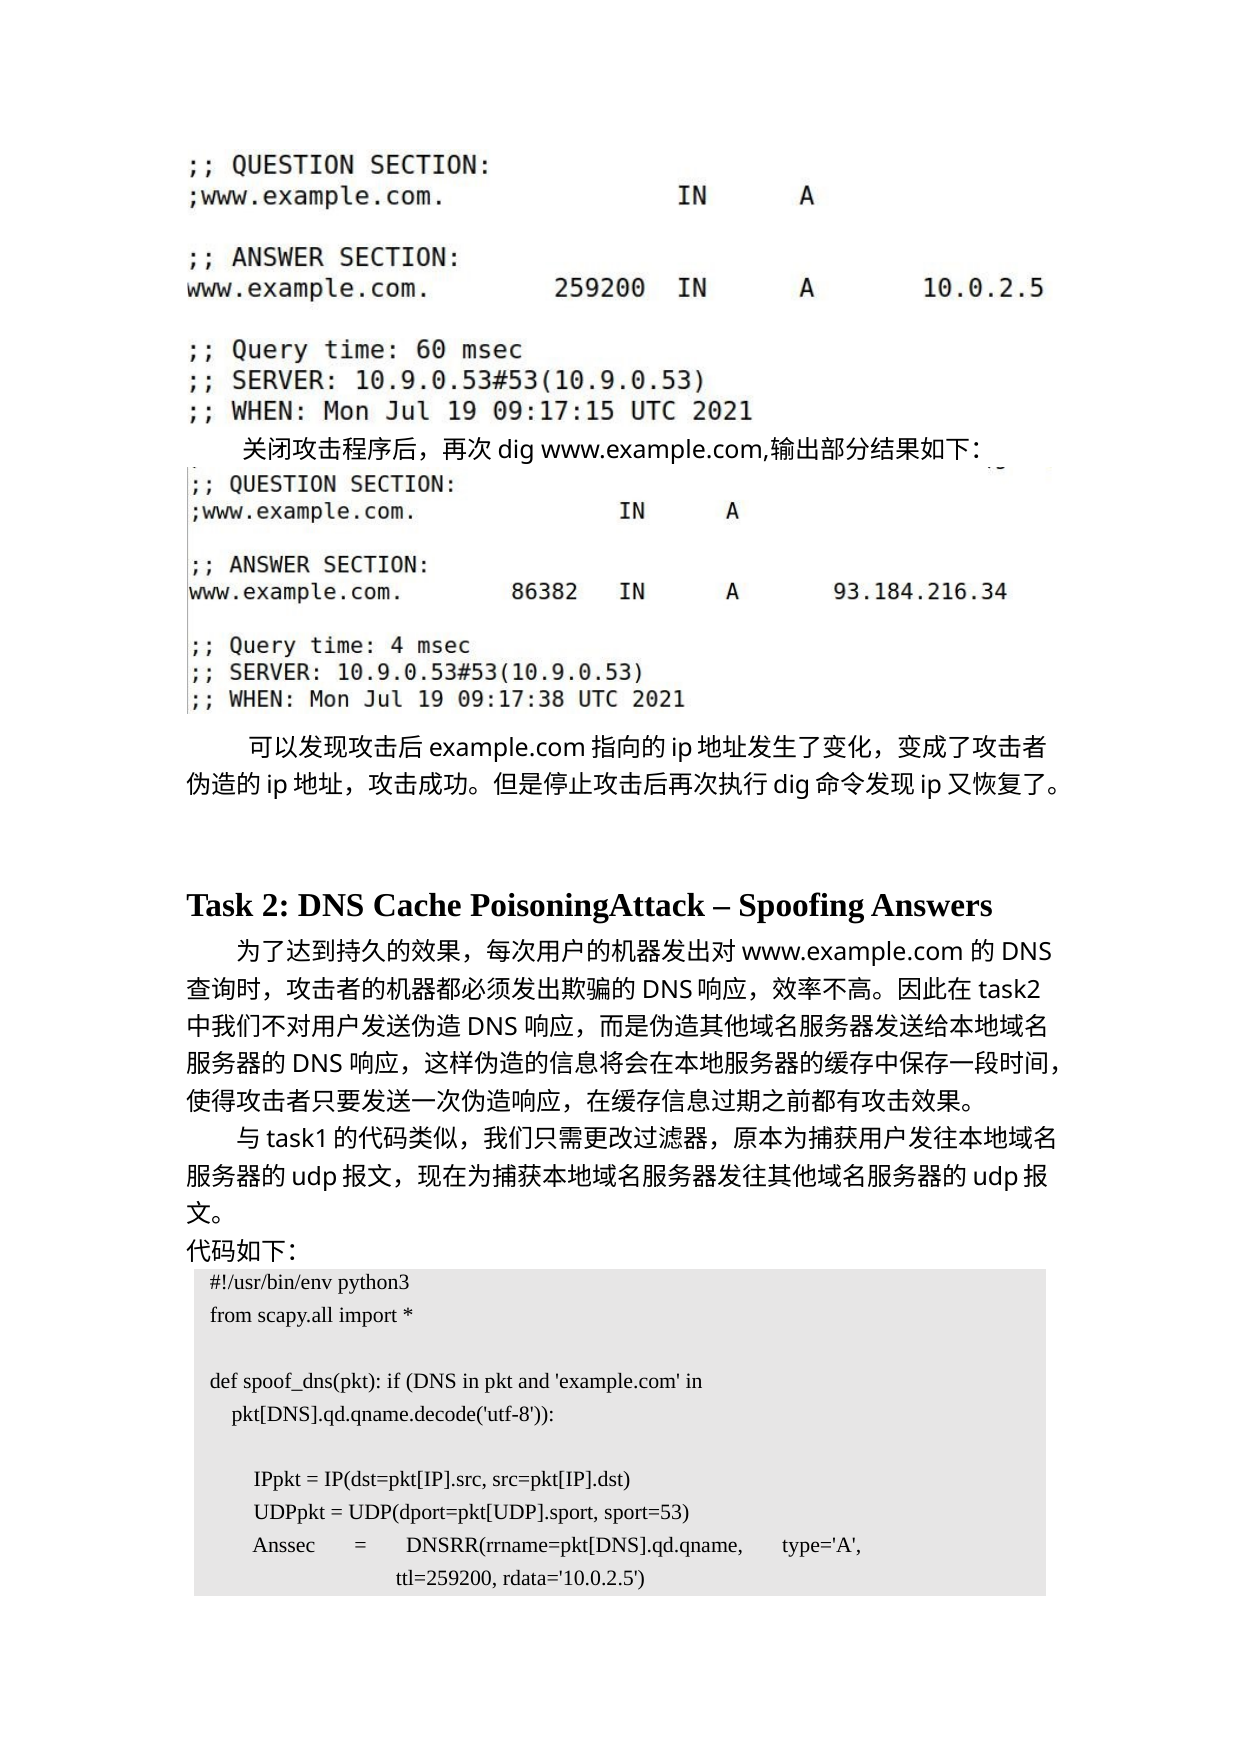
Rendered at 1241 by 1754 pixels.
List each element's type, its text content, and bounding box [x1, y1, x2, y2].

text 与task1的代码类似，我们只需更改过滤器，原本为捕获用户发往本地域名服务器的udp报文，现在为捕获本地域名服务器发往其他域名服务器的udp报文。 [186, 1119, 1065, 1230]
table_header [194, 1269, 1046, 1596]
text Task 2: DNS Cache PoisoningAttack – Spoofing Answers [186, 885, 1065, 923]
text 可以发现攻击后example.com指向的ip地址发生了变化，变成了攻击者伪造的ip地址，攻击成功。但是停止攻击后再次执行dig命令发现ip又恢复了。 [186, 728, 1065, 801]
picture [187, 467, 1052, 714]
text 为了达到持久的效果，每次用户的机器发出对 www.example.com 的 DNS查询时，攻击者的机器都必须发出欺骗的 DNS响应，效率不高。因此在 task2 中我们不对用户发送伪造 DNS 响应，而是伪造其他域名服务器发送给本地域名服务器的 DNS 响应，这样伪造的信息将会在本地服务器的缓存中保存一段时间，使得攻击者只要发送一次伪造响应，在缓存信息过期之前都有攻击效果。 [186, 932, 1065, 1117]
picture [187, 149, 1053, 427]
text 代码如下： [186, 1231, 1065, 1267]
text 关闭攻击程序后，再次dig www.example.com,输出部分结果如下： [242, 429, 1065, 466]
